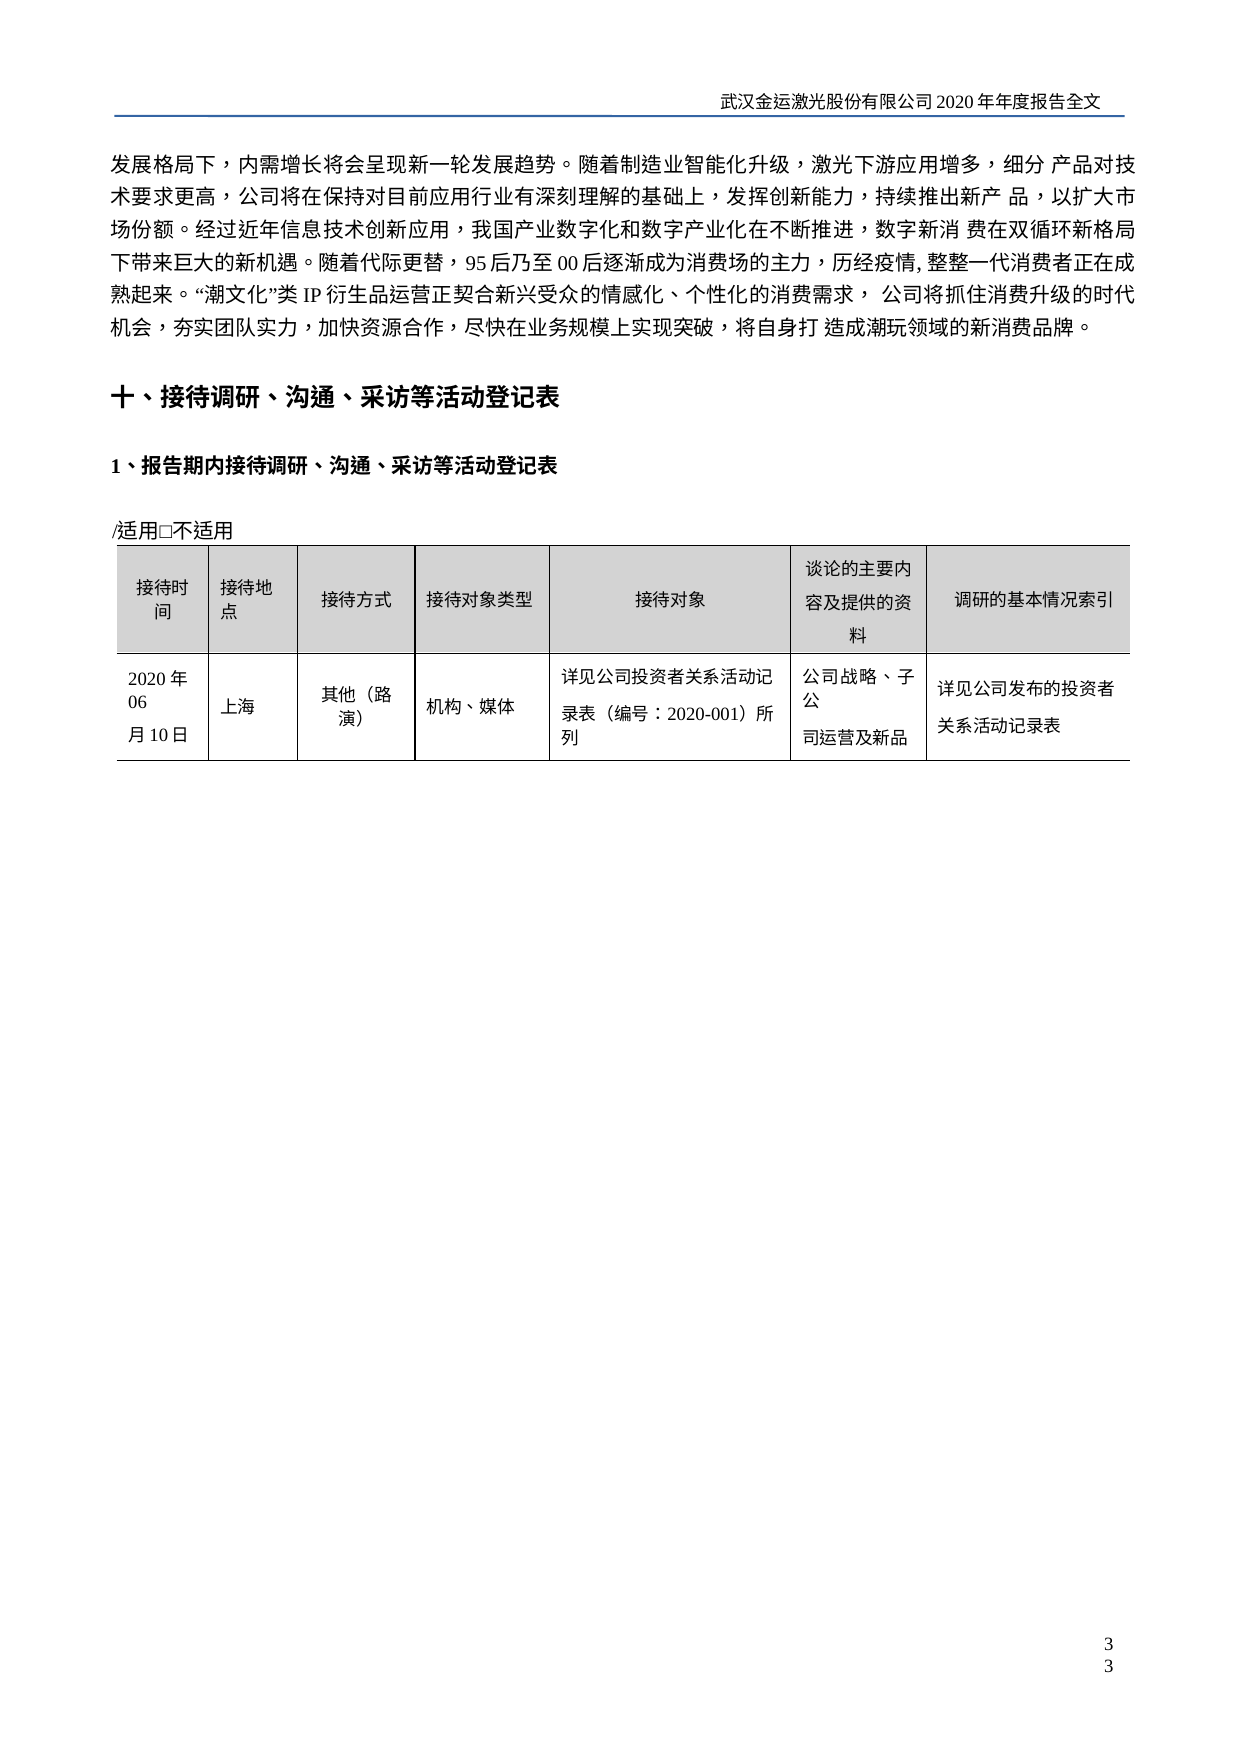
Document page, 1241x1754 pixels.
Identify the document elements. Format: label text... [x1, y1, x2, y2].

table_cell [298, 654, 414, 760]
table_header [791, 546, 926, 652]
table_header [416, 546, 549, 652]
text 1、报告期内接待调研、沟通、采访等活动登记表 [110, 451, 1136, 479]
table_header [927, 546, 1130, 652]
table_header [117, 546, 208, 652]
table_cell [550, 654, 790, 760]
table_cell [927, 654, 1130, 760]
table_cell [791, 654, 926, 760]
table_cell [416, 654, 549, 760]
text /适用□不适用 [112, 517, 1136, 545]
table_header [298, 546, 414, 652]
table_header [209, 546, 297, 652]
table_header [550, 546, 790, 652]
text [110, 146, 1136, 342]
text 十、接待调研、沟通、采访等活动登记表 [110, 379, 1136, 414]
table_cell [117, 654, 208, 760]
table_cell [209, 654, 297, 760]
